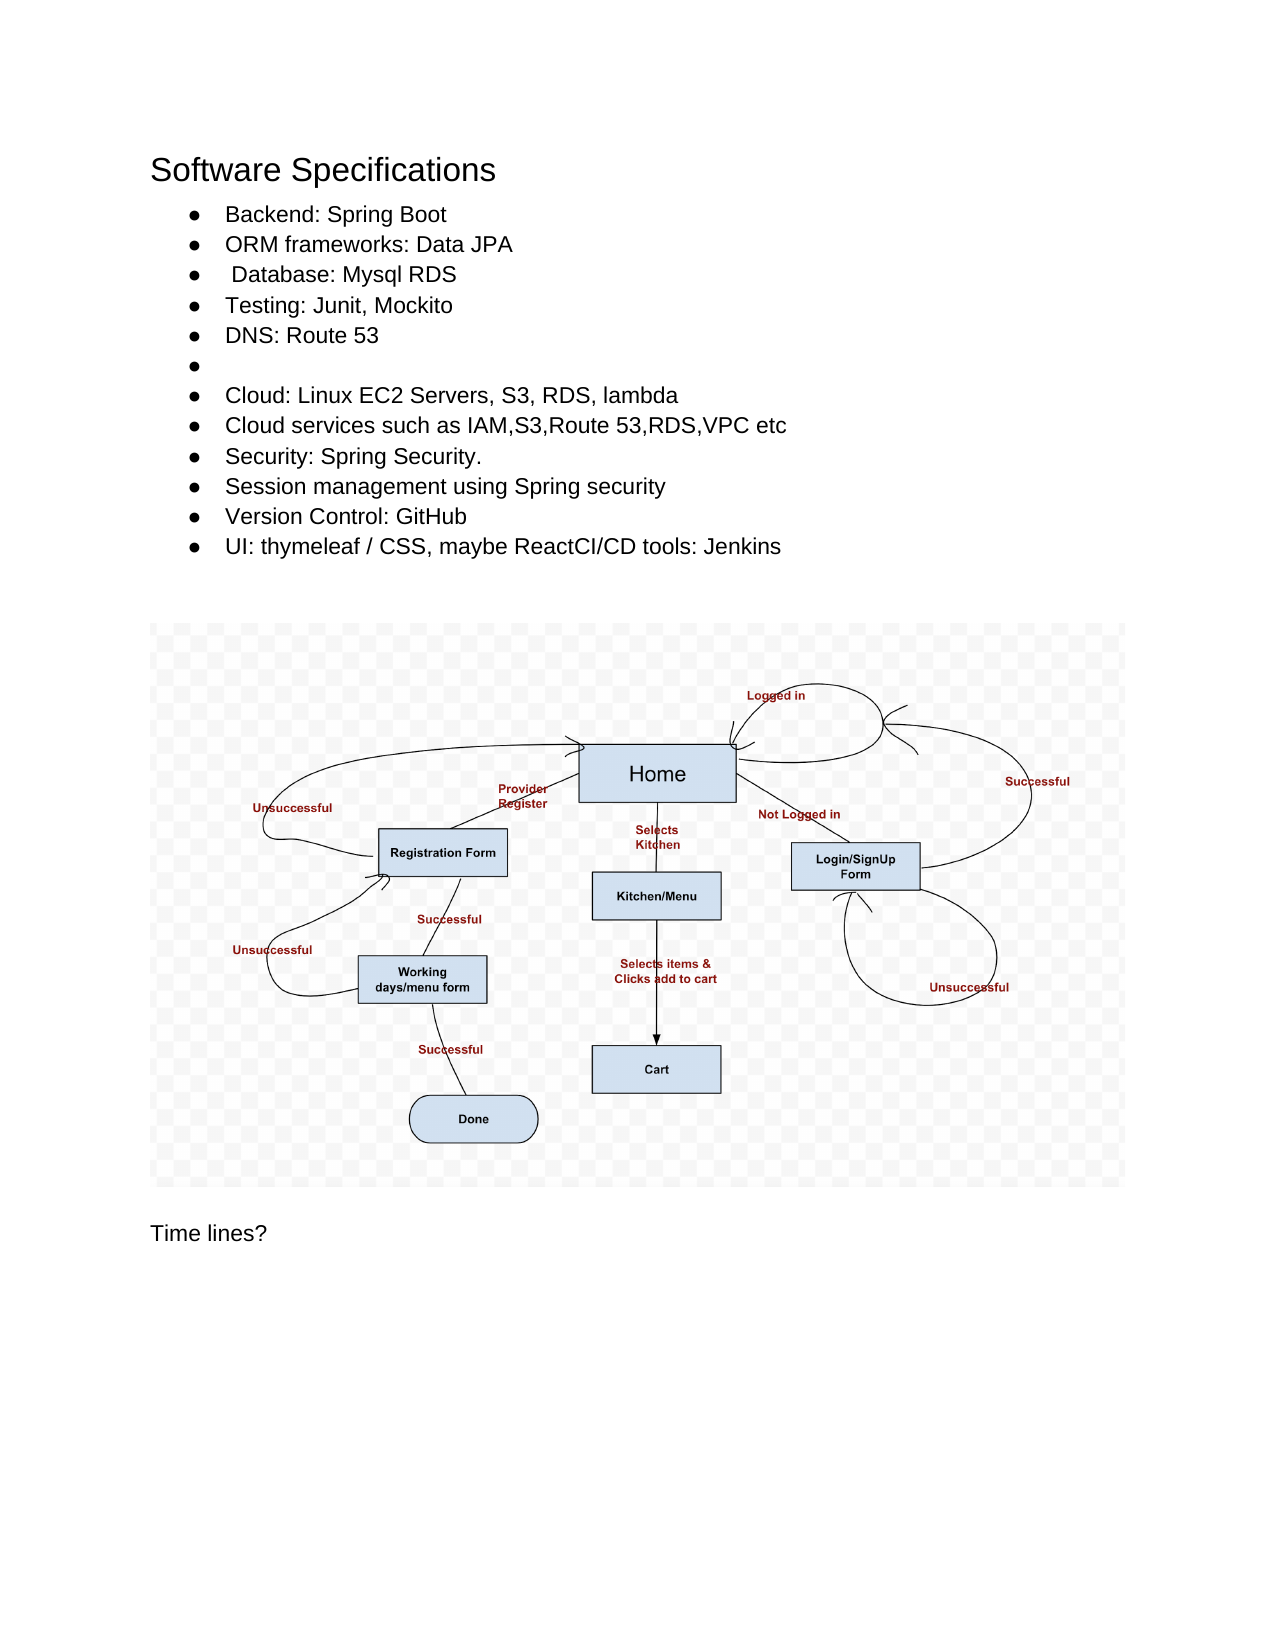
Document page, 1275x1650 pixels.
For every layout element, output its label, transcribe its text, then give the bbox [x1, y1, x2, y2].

list Cloud services such as IAM,S3,Route 53,RDS,VPC etc [187, 412, 1125, 439]
list Cloud: Linux EC2 Servers, S3, RDS, lambda [187, 382, 1125, 408]
list Version Control: GitHub [187, 503, 1125, 529]
subtitle Software Specifications [150, 150, 1125, 188]
list Database: Mysql RDS [187, 261, 1125, 288]
list DNS: Route 53 [187, 322, 1125, 348]
list Session management using Spring security [187, 473, 1125, 499]
list ORM frameworks: Data JPA [187, 231, 1125, 257]
text Time lines? [150, 1220, 1125, 1247]
list Backend: Spring Boot [187, 201, 1125, 227]
list UI: thymeleaf / CSS, maybe ReactCI/CD tools: Jenkins [187, 533, 1125, 559]
picture [150, 623, 1125, 1187]
list Security: Spring Security. [187, 443, 1125, 469]
list Testing: Junit, Mockito [187, 292, 1125, 318]
